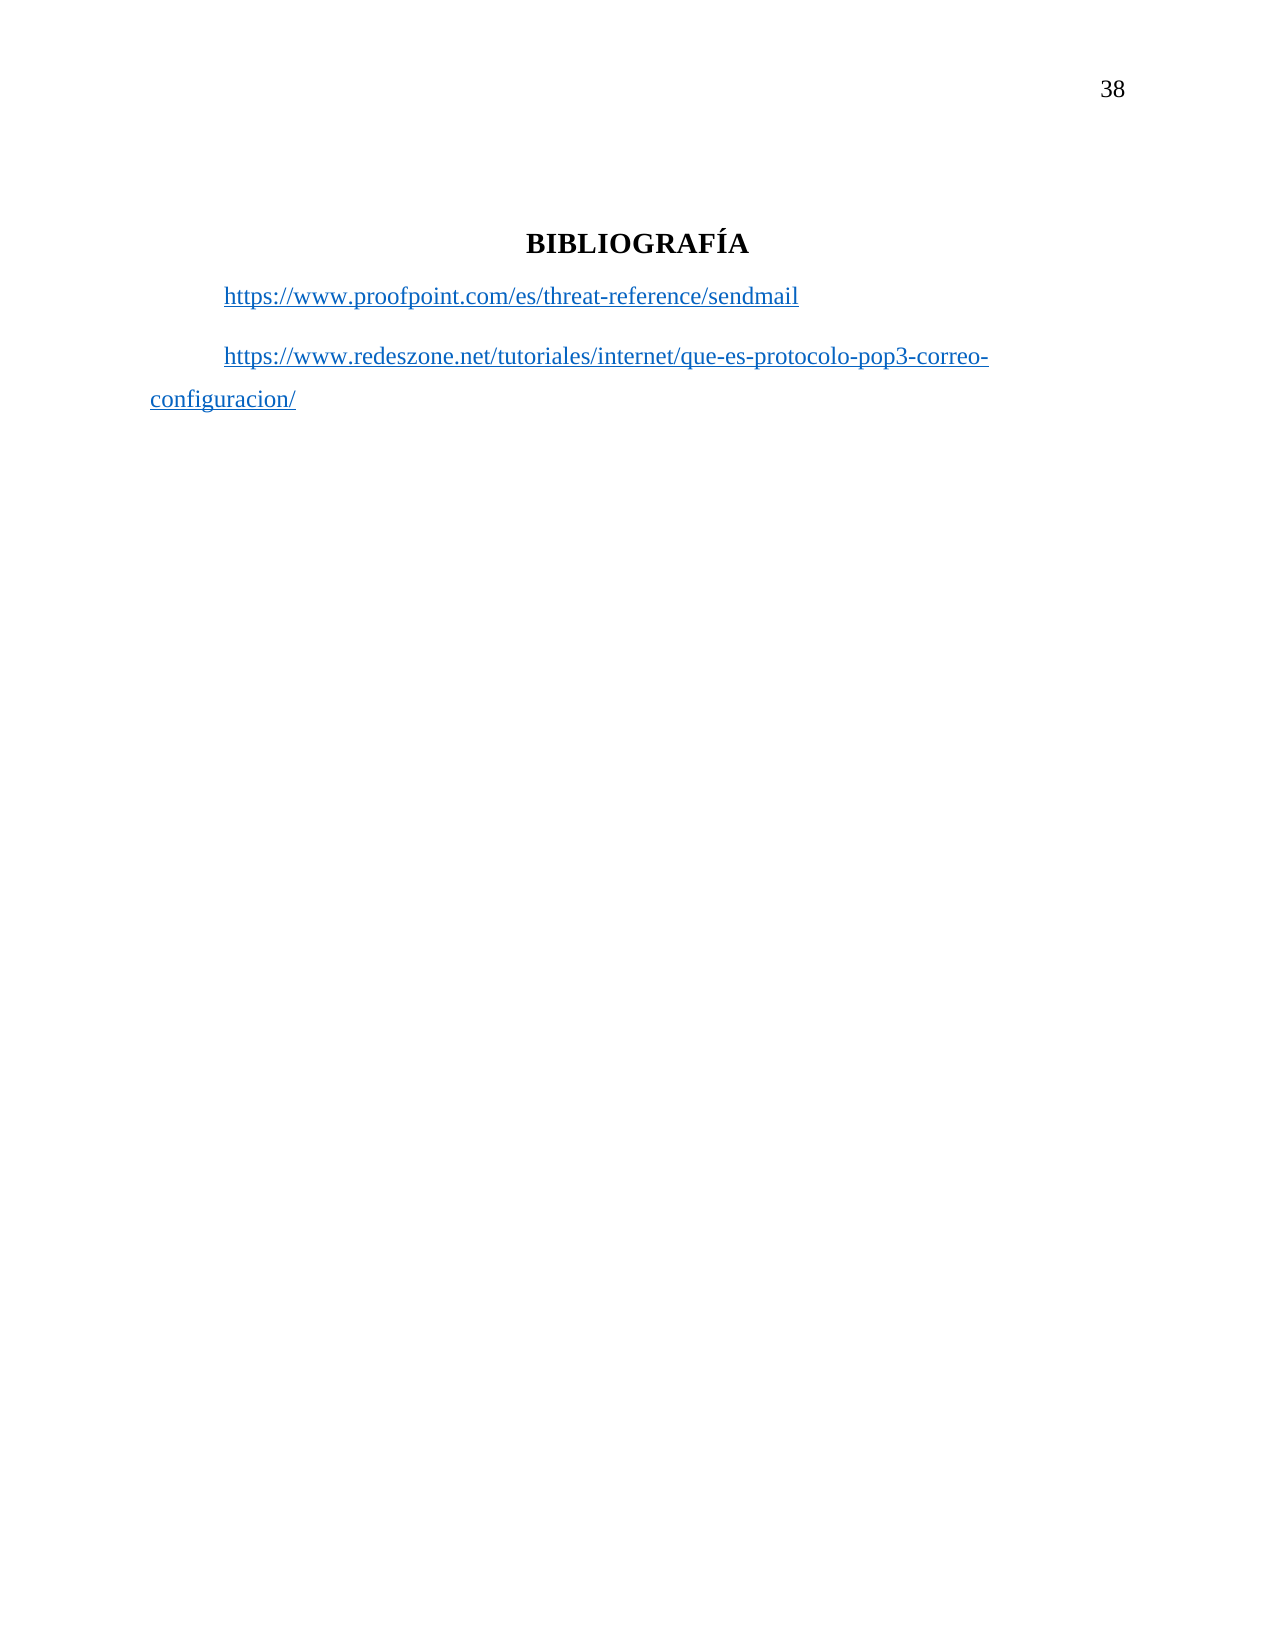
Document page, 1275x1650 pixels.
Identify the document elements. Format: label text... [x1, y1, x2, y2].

text https://www.proofpoint.com/es/threat-reference/sendmail [150, 281, 1125, 310]
text https://www.redeszone.net/tutoriales/internet/que-es-protocolo-pop3-correo-configuracion/ [150, 341, 1125, 413]
subtitle BIBLIOGRAFÍA [150, 226, 1125, 260]
